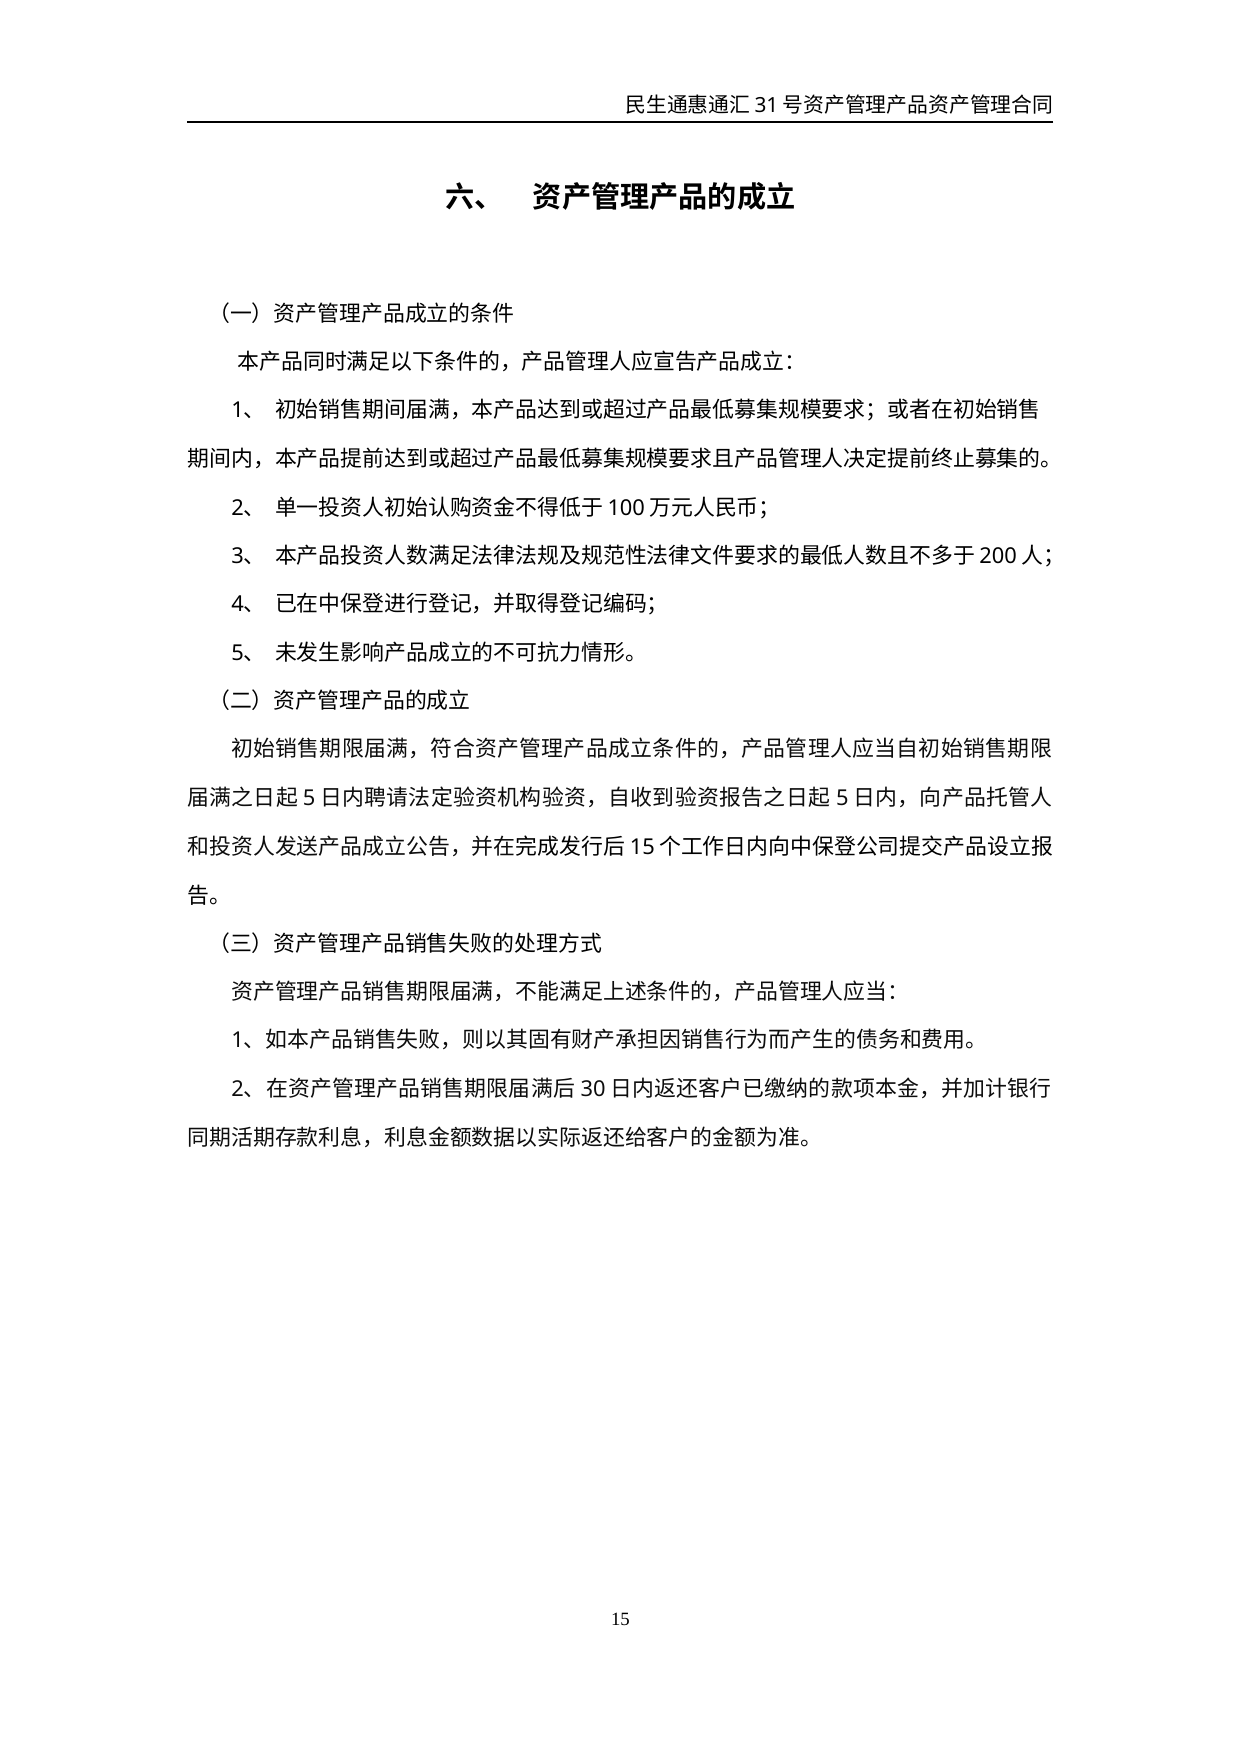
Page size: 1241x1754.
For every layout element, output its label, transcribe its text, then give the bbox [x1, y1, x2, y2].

text 初始销售期限届满，符合资产管理产品成立条件的，产品管理人应当自初始销售期限届满之日起5日内聘请法定验资机构验资，自收到验资报告之日起5日内，向产品托管人和投资人发送产品成立公告，并在完成发行后15个工作日内向中保登公司提交产品设立报告。 [187, 731, 1053, 910]
list 本产品投资人数满足法律法规及规范性法律文件要求的最低人数且不多于200人； [187, 538, 1053, 570]
list 已在中保登进行登记，并取得登记编码； [187, 586, 1053, 618]
text 1、如本产品销售失败，则以其固有财产承担因销售行为而产生的债务和费用。 [187, 1022, 1053, 1055]
subtitle 资产管理产品的成立 [187, 162, 1053, 227]
text 2、在资产管理产品销售期限届满后30日内返还客户已缴纳的款项本金，并加计银行同期活期存款利息，利息金额数据以实际返还给客户的金额为准。 [187, 1071, 1053, 1152]
text 资产管理产品销售期限届满，不能满足上述条件的，产品管理人应当： [187, 974, 1053, 1006]
text 本产品同时满足以下条件的，产品管理人应宣告产品成立： [187, 344, 1053, 376]
list 初始销售期间届满，本产品达到或超过产品最低募集规模要求；或者在初始销售期间内，本产品提前达到或超过产品最低募集规模要求且产品管理人决定提前终止募集的。 [187, 392, 1053, 473]
list 未发生影响产品成立的不可抗力情形。 [187, 634, 1053, 667]
subtitle 资产管理产品销售失败的处理方式 [208, 926, 1053, 958]
subtitle 资产管理产品的成立 [208, 683, 1053, 715]
list 单一投资人初始认购资金不得低于100万元人民币； [187, 489, 1053, 522]
subtitle 资产管理产品成立的条件 [208, 296, 1053, 328]
